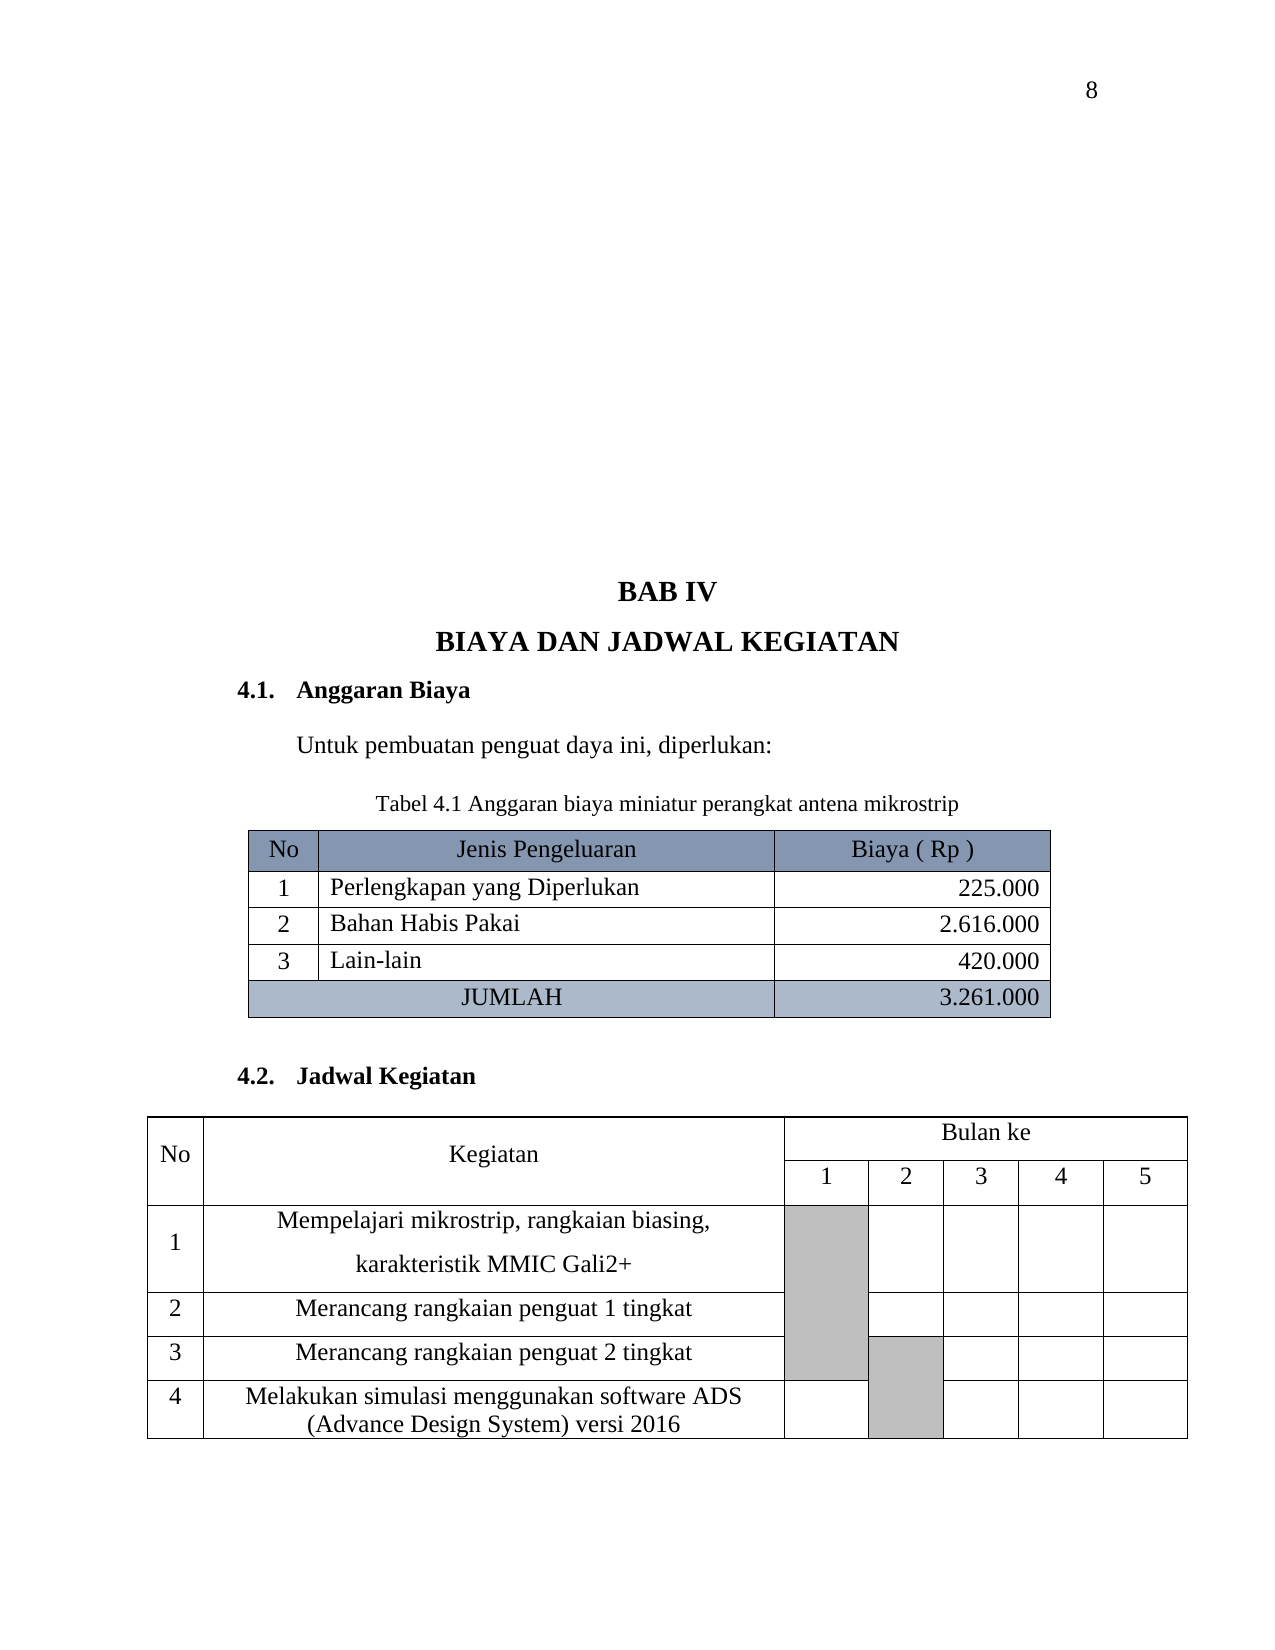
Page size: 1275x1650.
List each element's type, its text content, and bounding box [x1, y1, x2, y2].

table_cell [869, 1206, 943, 1292]
subtitle BAB IV [237, 574, 1098, 608]
table_cell [1019, 1381, 1103, 1438]
table_cell [944, 1206, 1018, 1292]
table_header Biaya ( Rp ) [775, 831, 1050, 871]
table_cell [1104, 1293, 1187, 1336]
text BIAYA DAN JADWAL KEGIATAN [237, 624, 1098, 658]
table_cell [869, 1293, 943, 1336]
table_cell [1019, 1293, 1103, 1336]
table_header Kegiatan [204, 1118, 784, 1204]
table_cell 225.000 [775, 872, 1050, 907]
table_header Jenis Pengeluaran [319, 831, 774, 871]
table_cell [785, 1206, 868, 1380]
table_cell 4 [148, 1381, 203, 1438]
table_cell 3 [249, 945, 318, 980]
table_cell 2 [249, 908, 318, 944]
table_header No [148, 1118, 203, 1204]
text Tabel 4.1 Anggaran biaya miniatur perangkat antena mikrostrip [237, 790, 1098, 816]
table_cell [944, 1381, 1018, 1438]
table_cell [944, 1293, 1018, 1336]
table_cell 5 [1104, 1161, 1187, 1204]
table_cell [1019, 1337, 1103, 1380]
table_cell 4 [1019, 1161, 1103, 1204]
table_cell Merancang rangkaian penguat 1 tingkat [204, 1293, 784, 1336]
table_cell [1104, 1337, 1187, 1380]
table_cell Perlengkapan yang Diperlukan [319, 872, 774, 907]
table_cell Lain-lain [319, 945, 774, 980]
subtitle Jadwal Kegiatan [237, 1061, 1098, 1089]
table_cell 1 [148, 1206, 203, 1292]
table_cell 420.000 [775, 945, 1050, 980]
subtitle Anggaran Biaya [237, 675, 1098, 703]
table_cell [869, 1337, 943, 1438]
table_cell Mempelajari mikrostrip, rangkaian biasing, karakteristik MMIC Gali2+ [204, 1206, 784, 1292]
table_cell 1 [249, 872, 318, 907]
table_cell [1104, 1206, 1187, 1292]
table_cell 2.616.000 [775, 908, 1050, 944]
table_cell [1104, 1381, 1187, 1438]
table_cell 1 [785, 1161, 868, 1204]
table_cell [785, 1381, 868, 1438]
table_cell 2 [148, 1293, 203, 1336]
table_header No [249, 831, 318, 871]
table_header Bulan ke [785, 1118, 1187, 1160]
table_cell [944, 1337, 1018, 1380]
table_cell 3 [944, 1161, 1018, 1204]
table_cell JUMLAH [249, 981, 774, 1017]
table_cell 3 [148, 1337, 203, 1380]
table_cell 2 [869, 1161, 943, 1204]
table_cell 3.261.000 [775, 981, 1050, 1017]
table_cell Merancang rangkaian penguat 2 tingkat [204, 1337, 784, 1380]
table_cell Bahan Habis Pakai [319, 908, 774, 944]
list Untuk pembuatan penguat daya ini, diperlukan: [237, 730, 1098, 759]
table_cell Melakukan simulasi menggunakan software ADS (Advance Design System) versi 2016 [204, 1381, 784, 1438]
table_cell [1019, 1206, 1103, 1292]
